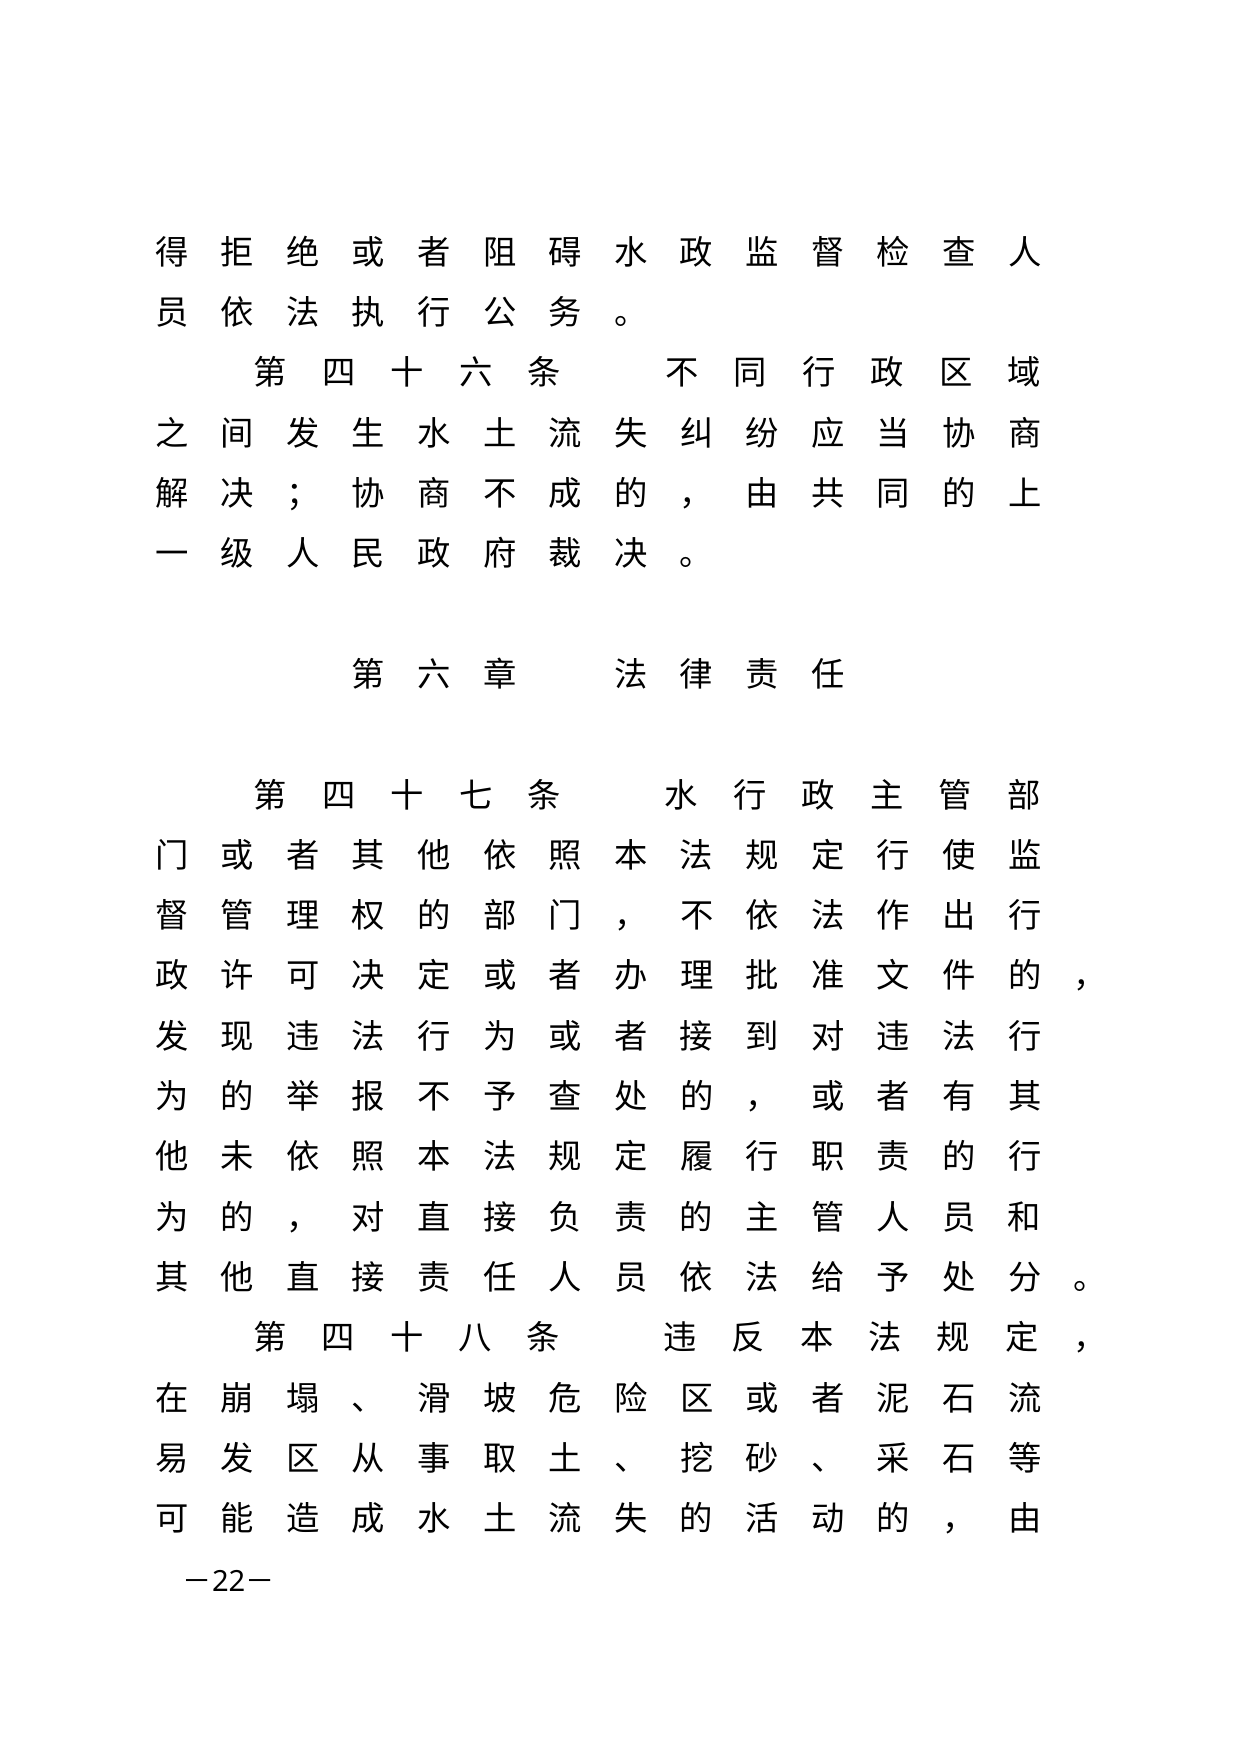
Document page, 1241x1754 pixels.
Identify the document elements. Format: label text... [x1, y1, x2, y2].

text 第四十六条 不同行政区域之间发生水土流失纠纷应当协商解决；协商不成的，由共同的上一级人民政府裁决。 [155, 340, 1073, 581]
text 第四十八条 违反本法规定，在崩塌、滑坡危险区或者泥石流易发区从事取土、挖砂、采石等可能造成水土流失的活动的，由县级以上地方人民政府水行政主管部门责令停止违法行为，没收违法所得，对个人处一千元以上一万元以下的罚款，对单位处二万元以上二十万元以下的罚款。 [155, 1305, 1073, 1546]
text 第六章 法律责任 [155, 642, 1073, 702]
text 第四十七条 水行政主管部门或者其他依照本法规定行使监督管理权的部门，不依法作出行政许可决定或者办理批准文件的，发现违法行为或者接到对违法行为的举报不予查处的，或者有其他未依照本法规定履行职责的行为的，对直接负责的主管人员和其他直接责任人员依法给予处分。 [155, 762, 1073, 1305]
text 第四十五条 水政监督检查人员依法履行监督检查职责时，应当出示执法证件。被检查单位或者个人对水土保持监督检查工作应当给予配合，如实报告情况，提供有关文件、证照、资料；不得拒绝或者阻碍水政监督检查人员依法执行公务。 [155, 219, 1073, 340]
